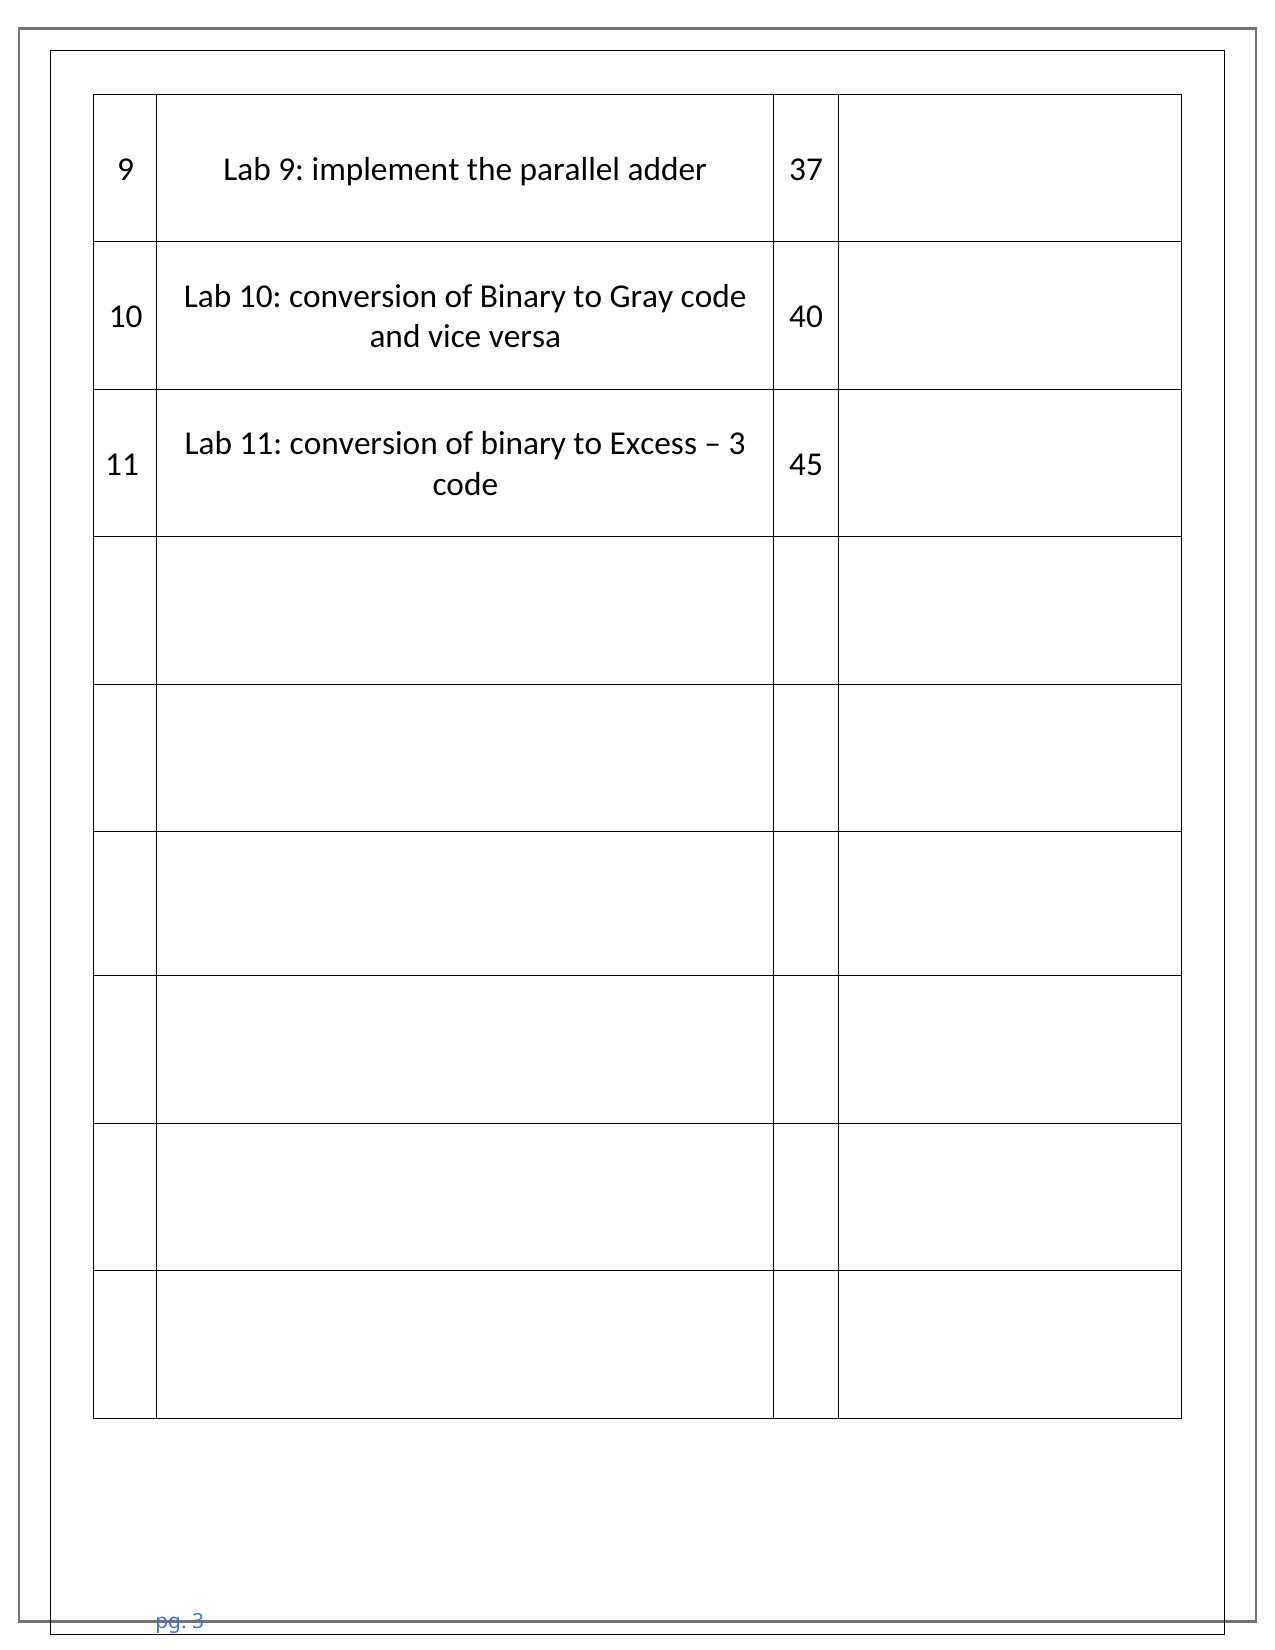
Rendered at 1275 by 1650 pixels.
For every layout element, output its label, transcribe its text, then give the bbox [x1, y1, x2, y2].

table_cell [774, 1271, 838, 1417]
table_cell [157, 1271, 773, 1417]
table_cell [774, 537, 838, 684]
table_cell [157, 832, 773, 975]
table_cell [157, 976, 773, 1122]
table_cell 11 [94, 390, 156, 536]
table_cell [94, 1124, 156, 1270]
table_cell [774, 685, 838, 831]
table_cell 9 [94, 95, 156, 241]
table_cell [839, 976, 1181, 1122]
table_cell [94, 1271, 156, 1417]
table_cell [157, 1124, 773, 1270]
table_cell [839, 832, 1181, 975]
table_cell [774, 1124, 838, 1270]
table_cell [94, 832, 156, 975]
table_cell [94, 685, 156, 831]
table_cell [839, 390, 1181, 536]
table_cell [774, 832, 838, 975]
table_cell [157, 685, 773, 831]
table_cell 40 [774, 242, 838, 389]
table_cell [839, 685, 1181, 831]
table_cell [839, 1124, 1181, 1270]
table_cell [839, 1271, 1181, 1417]
table_cell Lab 9: implement the parallel adder [157, 95, 773, 241]
table_cell [157, 537, 773, 684]
table_cell 45 [774, 390, 838, 536]
table_cell [94, 976, 156, 1122]
table_cell [839, 95, 1181, 241]
table_cell [839, 537, 1181, 684]
table_cell 10 [94, 242, 156, 389]
table_cell Lab 10: conversion of Binary to Gray code and vice versa [157, 242, 773, 389]
table_cell [774, 976, 838, 1122]
table_cell [94, 537, 156, 684]
table_cell 37 [774, 95, 838, 241]
table_cell Lab 11: conversion of binary to Excess – 3 code [157, 390, 773, 536]
table_cell [839, 242, 1181, 389]
